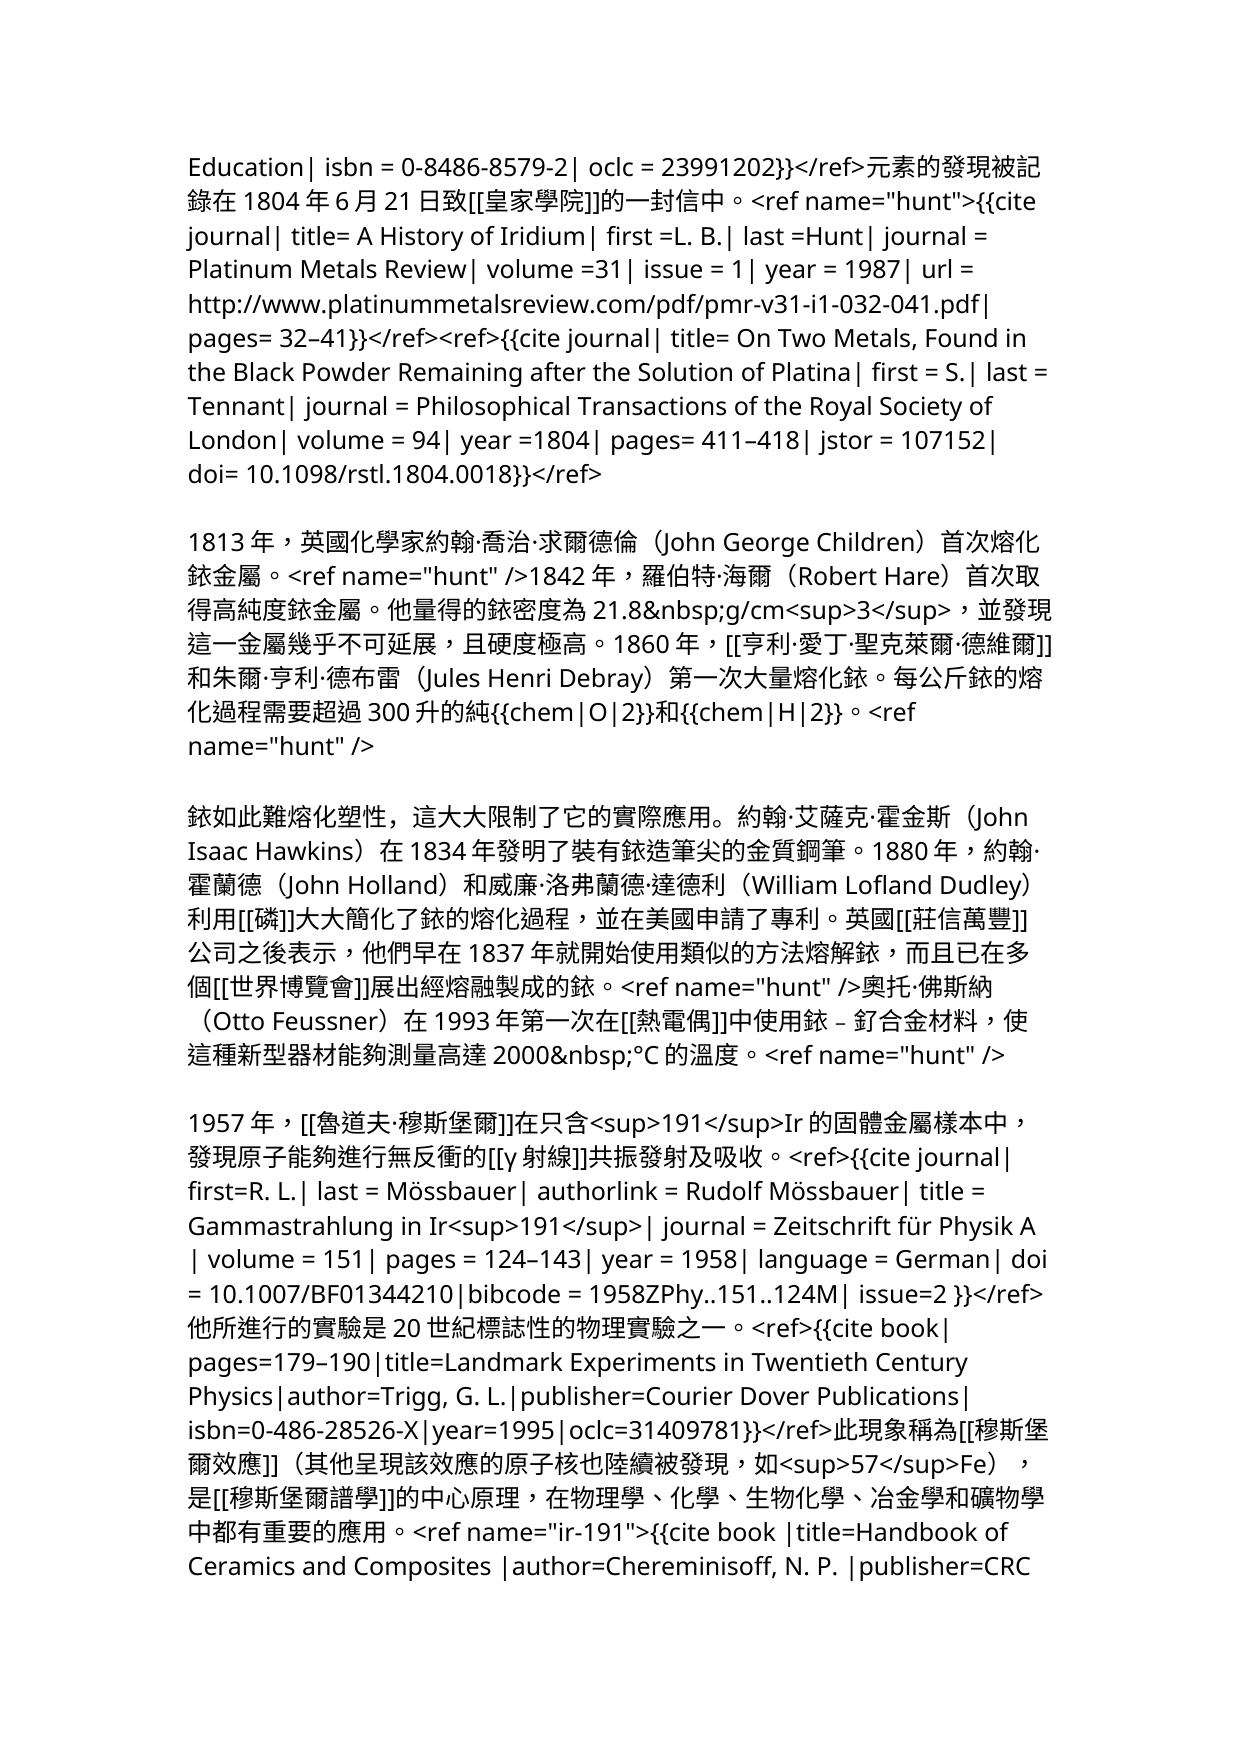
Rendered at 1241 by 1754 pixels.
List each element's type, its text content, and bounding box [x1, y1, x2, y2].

text 銥如此難熔化塑性，這大大限制了它的實際應用。約翰·艾薩克·霍金斯（John Isaac Hawkins）在1834年發明了裝有銥造筆尖的金質鋼筆。1880年，約翰·霍蘭德（John Holland）和威廉·洛弗蘭德·達德利（William Lofland Dudley）利用[[磷]]大大簡化了銥的熔化過程，並在美國申請了專利。英國[[莊信萬豐]]公司之後表示，他們早在1837年就開始使用類似的方法熔解銥，而且已在多個[[世界博覽會]]展出經熔融製成的銥。<ref name="hunt" />奧托·佛斯納（Otto Feussner）在1993年第一次在[[熱電偶]]中使用銥﹣釕合金材料，使這種新型器材能夠測量高達2000&nbsp;°C的溫度。<ref name="hunt" /> [187, 797, 1053, 1072]
text 1813年，英國化學家約翰·喬治·求爾德倫（John George Children）首次熔化銥金屬。<ref name="hunt" />1842年，羅伯特·海爾（Robert Hare）首次取得高純度銥金屬。他量得的銥密度為21.8&nbsp;g/cm<sup>3</sup>，並發現這一金屬幾乎不可延展，且硬度極高。1860年，[[亨利·愛丁·聖克萊爾·德維爾]]和朱爾·亨利·德布雷（Jules Henri Debray）第一次大量熔化銥。每公斤銥的熔化過程需要超過300升的純{{chem|O|2}}和{{chem|H|2}}。<ref name="hunt" /> [187, 525, 1053, 763]
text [187, 1106, 1053, 1583]
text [187, 150, 1053, 491]
